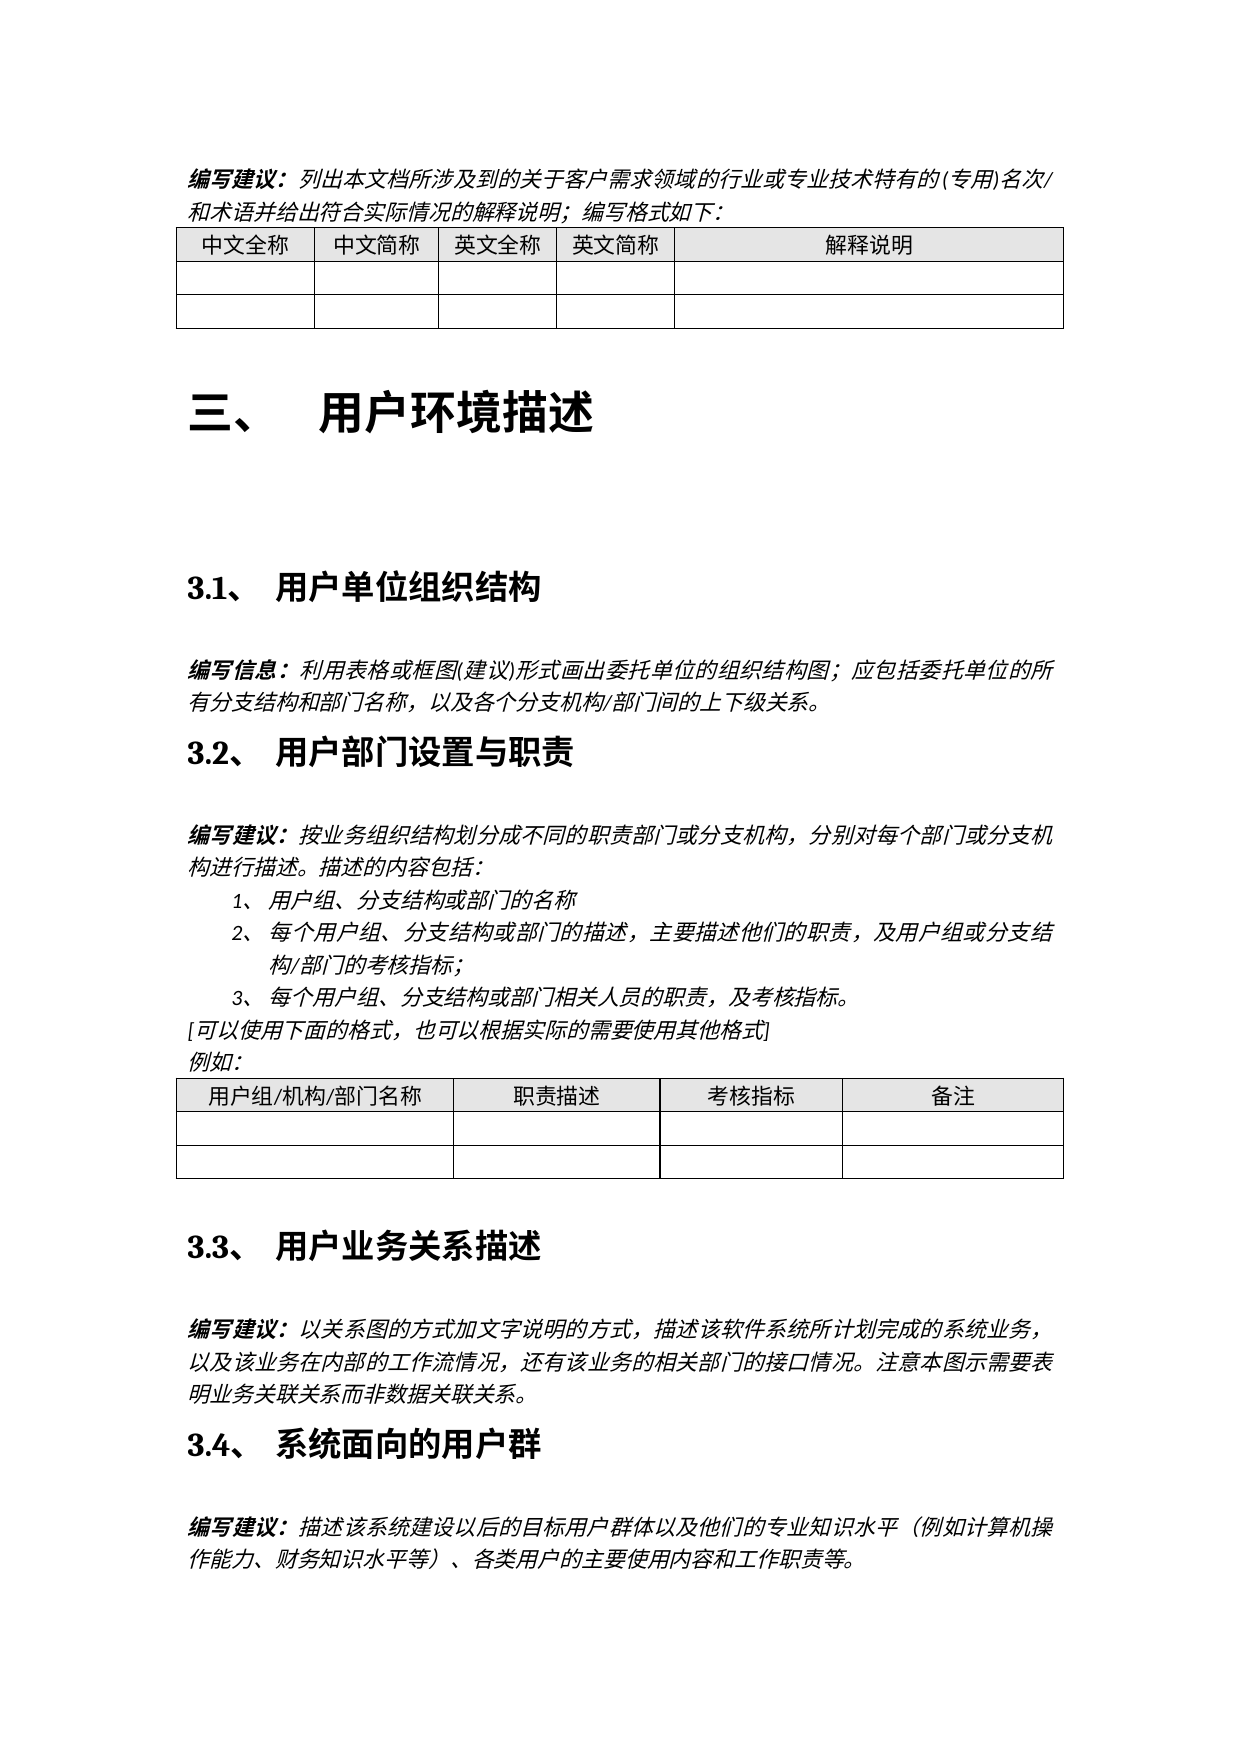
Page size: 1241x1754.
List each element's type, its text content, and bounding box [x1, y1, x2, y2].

table_header 备注 [843, 1079, 1063, 1111]
table_cell [843, 1146, 1063, 1178]
subtitle 用户业务关系描述 [187, 1212, 1053, 1277]
table_header 英文简称 [557, 228, 674, 261]
table_cell [439, 295, 556, 328]
table_cell [177, 1112, 453, 1144]
subtitle 用户单位组织结构 [187, 552, 1053, 617]
table_cell [661, 1146, 842, 1178]
list 用户组、分支结构或部门的名称 [231, 882, 1053, 915]
table_header 解释说明 [675, 228, 1063, 261]
text 编写建议：以关系图的方式加文字说明的方式，描述该软件系统所计划完成的系统业务，以及该业务在内部的工作流情况，还有该业务的相关部门的接口情况。注意本图示需要表明业务关联关系而非数据关联关系。 [187, 1312, 1053, 1409]
text [可以使用下面的格式，也可以根据实际的需要使用其他格式] [187, 1012, 1053, 1045]
table_header 英文全称 [439, 228, 556, 261]
table_cell [315, 262, 438, 294]
table_cell [454, 1146, 659, 1178]
list 每个用户组、分支结构或部门的描述，主要描述他们的职责，及用户组或分支结构/部门的考核指标； [231, 915, 1053, 980]
table_header 用户组/机构/部门名称 [177, 1079, 453, 1111]
subtitle 系统面向的用户群 [187, 1409, 1053, 1474]
table_cell [675, 295, 1063, 328]
table_cell [661, 1112, 842, 1144]
text 编写建议：列出本文档所涉及到的关于客户需求领域的行业或专业技术特有的(专用)名次/和术语并给出符合实际情况的解释说明；编写格式如下： [187, 162, 1053, 227]
text 编写信息：利用表格或框图(建议)形式画出委托单位的组织结构图；应包括委托单位的所有分支结构和部门名称，以及各个分支机构/部门间的上下级关系。 [187, 652, 1053, 717]
table_cell [177, 262, 314, 294]
table_cell [315, 295, 438, 328]
table_cell [557, 262, 674, 294]
text 编写建议：按业务组织结构划分成不同的职责部门或分支机构，分别对每个部门或分支机构进行描述。描述的内容包括： [187, 817, 1053, 882]
table_header 中文简称 [315, 228, 438, 261]
table_cell [454, 1112, 659, 1144]
table_header 考核指标 [661, 1079, 842, 1111]
table_cell [675, 262, 1063, 294]
text 编写建议：描述该系统建设以后的目标用户群体以及他们的专业知识水平（例如计算机操作能力、财务知识水平等）、各类用户的主要使用内容和工作职责等。 [187, 1509, 1053, 1574]
table_cell [177, 295, 314, 328]
subtitle 用户环境描述 [187, 361, 1053, 459]
text 例如： [187, 1045, 1053, 1077]
subtitle 用户部门设置与职责 [187, 717, 1053, 782]
table_header 职责描述 [454, 1079, 659, 1111]
table_cell [439, 262, 556, 294]
table_cell [843, 1112, 1063, 1144]
table_cell [177, 1146, 453, 1178]
table_cell [557, 295, 674, 328]
list 每个用户组、分支结构或部门相关人员的职责，及考核指标。 [231, 980, 1053, 1012]
table_header 中文全称 [177, 228, 314, 261]
